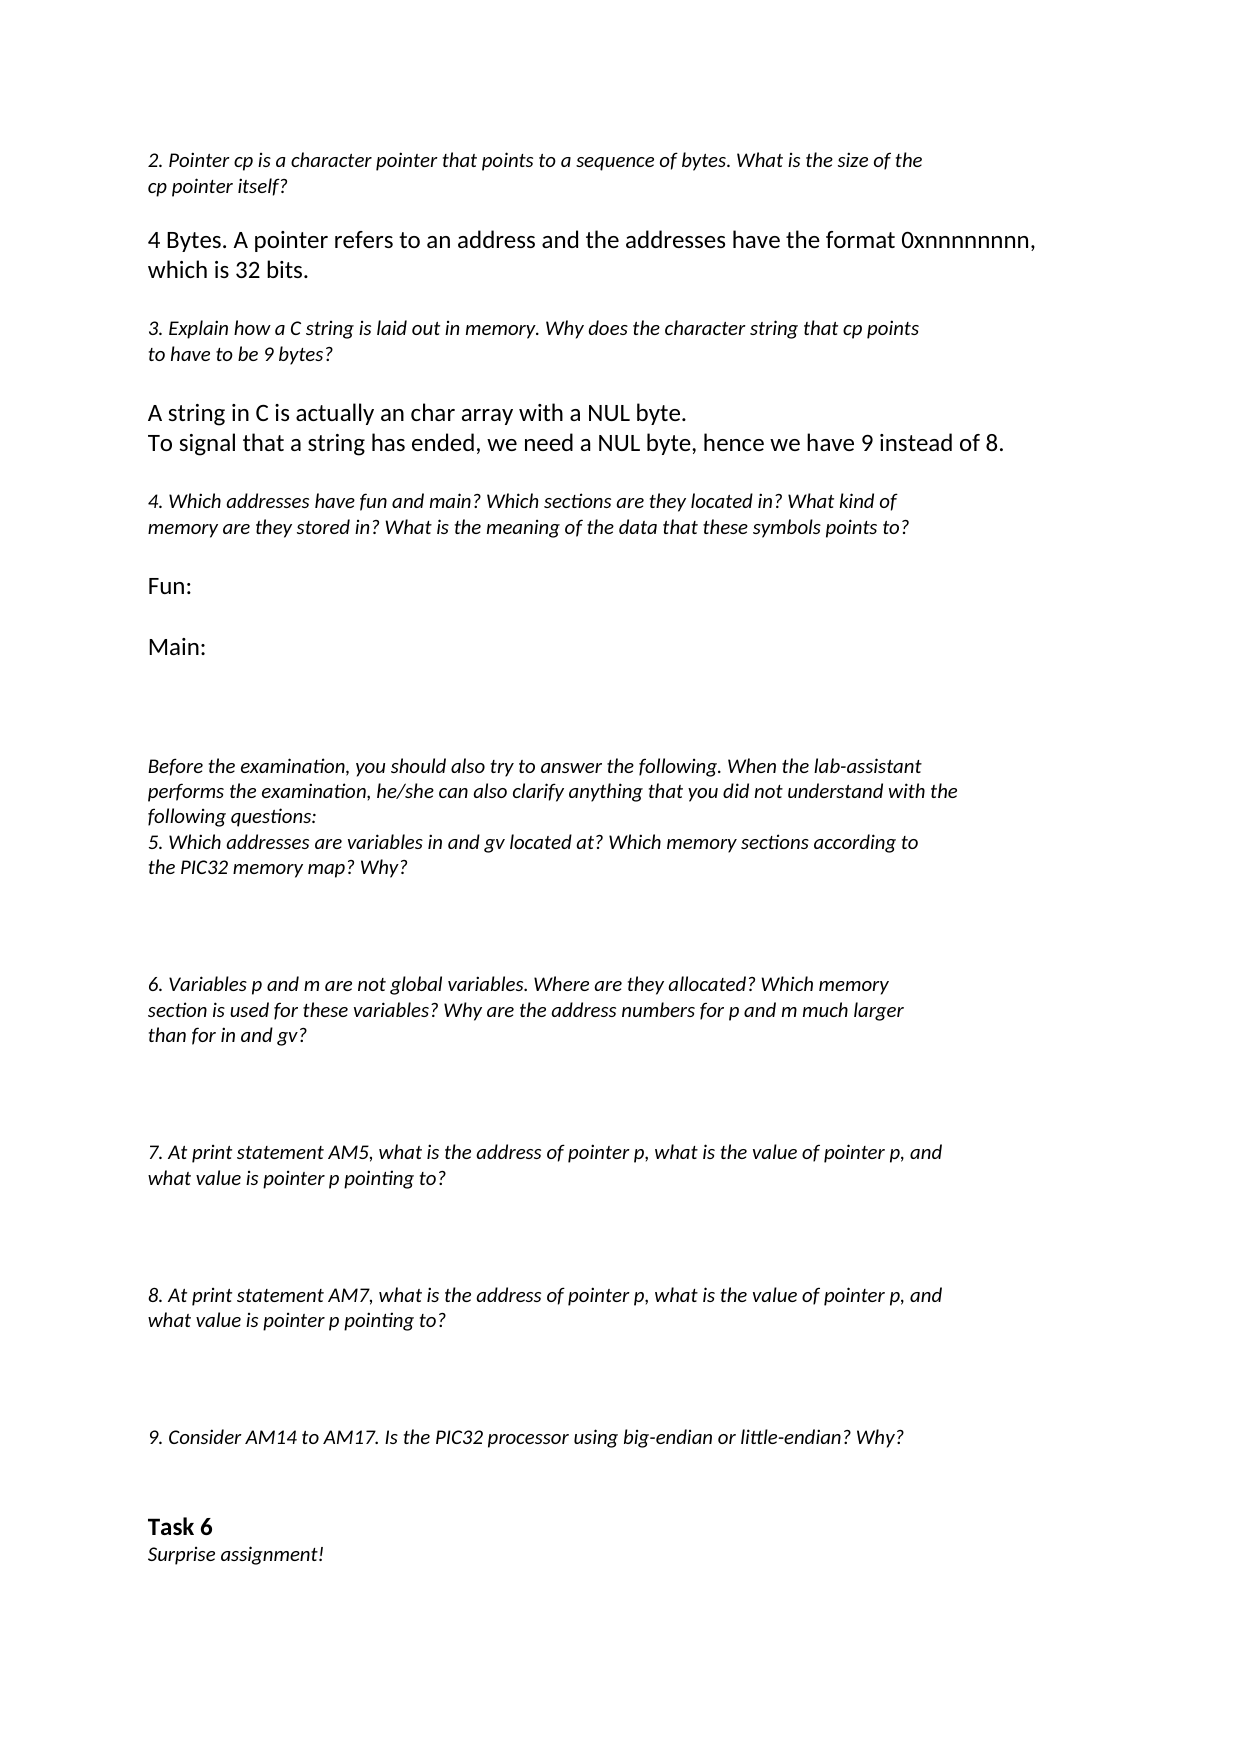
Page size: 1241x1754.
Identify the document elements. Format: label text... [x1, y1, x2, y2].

text 4. Which addresses have fun and main? Which sections are they located in? What kind of [148, 488, 1092, 514]
text 8. At print statement AM7, what is the address of pointer p, what is the value of pointer p, and [148, 1282, 1092, 1307]
text A string in C is actually an char array with a NUL byte. [148, 397, 1092, 427]
text what value is pointer p pointing to? [148, 1165, 1092, 1190]
text Surprise assignment! [148, 1541, 1092, 1567]
text Task 6 [148, 1511, 1092, 1541]
text 6. Variables p and m are not global variables. Where are they allocated? Which memory [148, 972, 1092, 997]
text to have to be 9 bytes? [148, 341, 1092, 366]
text 2. Pointer cp is a character pointer that points to a sequence of bytes. What is the size of the [148, 148, 1092, 173]
text cp pointer itself? [148, 173, 1092, 198]
text Main: [148, 631, 1092, 661]
text the PIC32 memory map? Why? [148, 854, 1092, 880]
text section is used for these variables? Why are the address numbers for p and m much larger [148, 997, 1092, 1022]
text 3. Explain how a C string is laid out in memory. Why does the character string that cp points [148, 316, 1092, 341]
text Before the examination, you should also try to answer the following. When the lab-assistant [148, 753, 1092, 778]
text 9. Consider AM14 to AM17. Is the PIC32 processor using big-endian or little-endian? Why? [148, 1424, 1092, 1449]
text following questions: [148, 804, 1092, 829]
text performs the examination, he/she can also clarify anything that you did not understand with the [148, 778, 1092, 804]
text 5. Which addresses are variables in and gv located at? Which memory sections according to [148, 829, 1092, 854]
text To signal that a string has ended, we need a NUL byte, hence we have 9 instead of 8. [148, 427, 1092, 458]
text what value is pointer p pointing to? [148, 1307, 1092, 1333]
text memory are they stored in? What is the meaning of the data that these symbols points to? [148, 514, 1092, 539]
text than for in and gv? [148, 1022, 1092, 1048]
text Fun: [148, 570, 1092, 600]
text 4 Bytes. A pointer refers to an address and the addresses have the format 0xnnnnnnnn, which is 32 bits. [148, 224, 1092, 285]
text 7. At print statement AM5, what is the address of pointer p, what is the value of pointer p, and [148, 1139, 1092, 1165]
